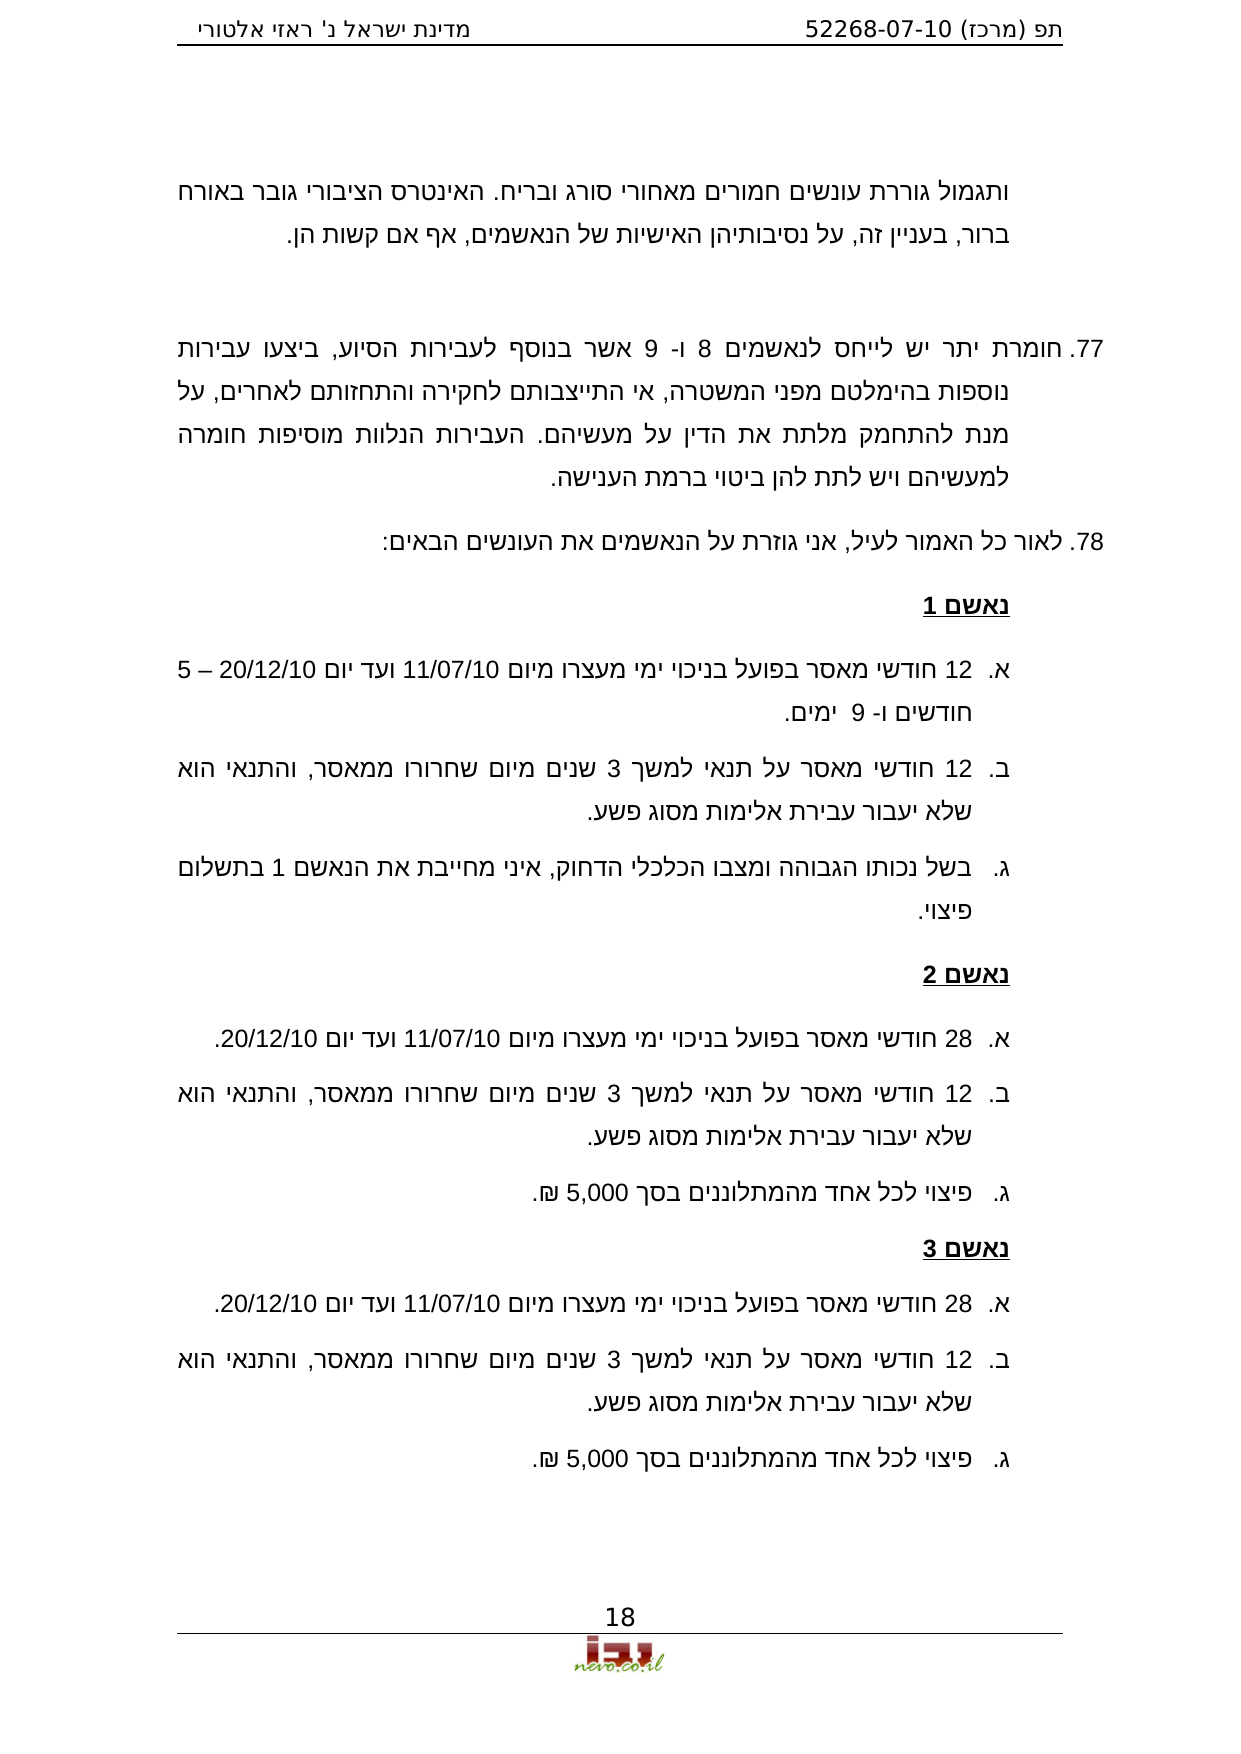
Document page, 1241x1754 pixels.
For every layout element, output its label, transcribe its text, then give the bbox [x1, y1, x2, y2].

list פיצוי לכל אחד מהמתלוננים בסך 5,000 ₪. [177, 1178, 1010, 1207]
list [177, 177, 1069, 249]
text נאשם 3 [177, 1234, 1010, 1262]
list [177, 1345, 1010, 1417]
list לאור כל האמור לעיל, אני גוזרת על הנאשמים את העונשים הבאים: [177, 527, 1069, 556]
picture [574, 1635, 666, 1673]
list 28 חודשי מאסר בפועל בניכוי ימי מעצרו מיום 11/07/10 ועד יום 20/12/10. [177, 1289, 1010, 1318]
list בשל נכותו הגבוהה ומצבו הכלכלי הדחוק, איני מחייבת את הנאשם 1 בתשלום פיצוי. [177, 853, 1010, 924]
list נאשם 1 [177, 591, 1010, 620]
list 28 חודשי מאסר בפועל בניכוי ימי מעצרו מיום 11/07/10 ועד יום 20/12/10. [177, 1024, 1010, 1052]
list חומרת יתר יש לייחס לנאשמים 8 ו- 9 אשר בנוסף לעבירות הסיוע, ביצעו עבירות נוספות בהימלטם מפני המשטרה, אי התייצבותם לחקירה והתחזותם לאחרים, על מנת להתחמק מלתת את הדין על מעשיהם. העבירות הנלוות מוסיפות חומרה למעשיהם ויש לתת להן ביטוי ברמת הענישה. [177, 334, 1069, 492]
text נאשם 2 [177, 960, 1063, 988]
list 12 חודשי מאסר בפועל בניכוי ימי מעצרו מיום 11/07/10 ועד יום 20/12/10 – 5 חודשים ו- 9 ימים. [177, 655, 1010, 727]
list 12 חודשי מאסר על תנאי למשך 3 שנים מיום שחרורו ממאסר, והתנאי הוא שלא יעבור עבירת אלימות מסוג פשע. [177, 1079, 1010, 1151]
list פיצוי לכל אחד מהמתלוננים בסך 5,000 ₪. [177, 1444, 1010, 1472]
list 12 חודשי מאסר על תנאי למשך 3 שנים מיום שחרורו ממאסר, והתנאי הוא שלא יעבור עבירת אלימות מסוג פשע. [177, 754, 1010, 826]
